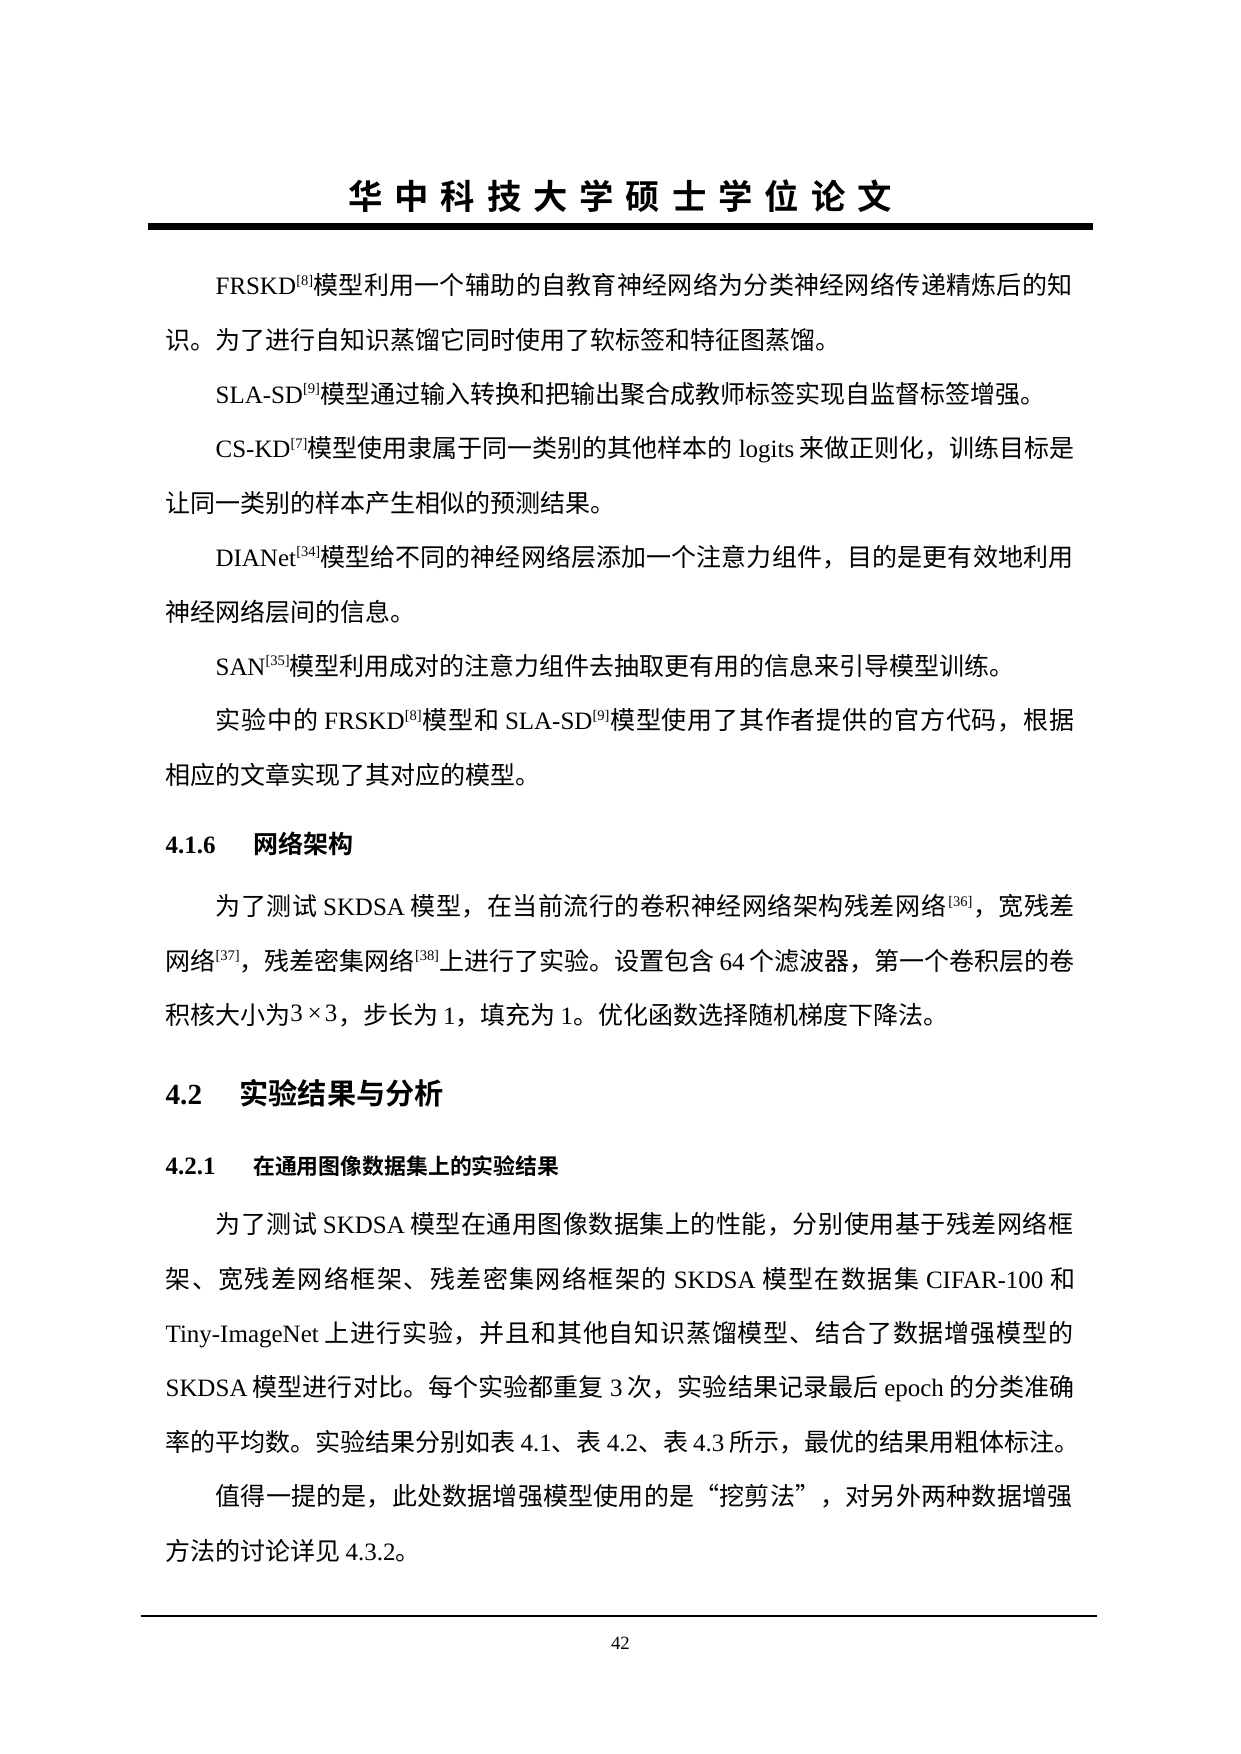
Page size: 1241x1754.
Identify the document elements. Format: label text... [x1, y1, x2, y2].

subtitle 实验结果与分析 [165, 1071, 1075, 1113]
text FRSKD[8]模型利用一个辅助的自教育神经网络为分类神经网络传递精炼后的知识。为了进行自知识蒸馏它同时使用了软标签和特征图蒸馏。 [165, 266, 1075, 356]
text DIANet[34]模型给不同的神经网络层添加一个注意力组件，目的是更有效地利用神经网络层间的信息。 [165, 538, 1075, 628]
text SAN[35]模型利用成对的注意力组件去抽取更有用的信息来引导模型训练。 [165, 646, 1075, 683]
subtitle 在通用图像数据集上的实验结果 [165, 1149, 1075, 1181]
text 为了测试SKDSA模型，在当前流行的卷积神经网络架构残差网络[36]，宽残差网络[37]，残差密集网络[38]上进行了实验。设置包含64个滤波器，第一个卷积层的卷积核大小为，步长为1，填充为1。优化函数选择随机梯度下降法。 [165, 887, 1075, 1032]
text 值得一提的是，此处数据增强模型使用的是“挖剪法”，对另外两种数据增强方法的讨论详见4.3.2。 [165, 1477, 1075, 1567]
text SLA-SD[9]模型通过输入转换和把输出聚合成教师标签实现自监督标签增强。 [165, 374, 1075, 411]
text CS-KD[7]模型使用隶属于同一类别的其他样本的logits来做正则化，训练目标是让同一类别的样本产生相似的预测结果。 [165, 429, 1075, 519]
text 为了测试SKDSA模型在通用图像数据集上的性能，分别使用基于残差网络框架、宽残差网络框架、残差密集网络框架的SKDSA模型在数据集CIFAR-100和Tiny-ImageNet上进行实验，并且和其他自知识蒸馏模型、结合了数据增强模型的SKDSA模型进行对比。每个实验都重复3次，实验结果记录最后epoch的分类准确率的平均数。实验结果分别如表4.1、表4.2、表4.3所示，最优的结果用粗体标注。 [165, 1205, 1075, 1458]
text 实验中的FRSKD[8]模型和SLA-SD[9]模型使用了其作者提供的官方代码，根据相应的文章实现了其对应的模型。 [165, 701, 1075, 791]
subtitle 网络架构 [165, 824, 1075, 860]
